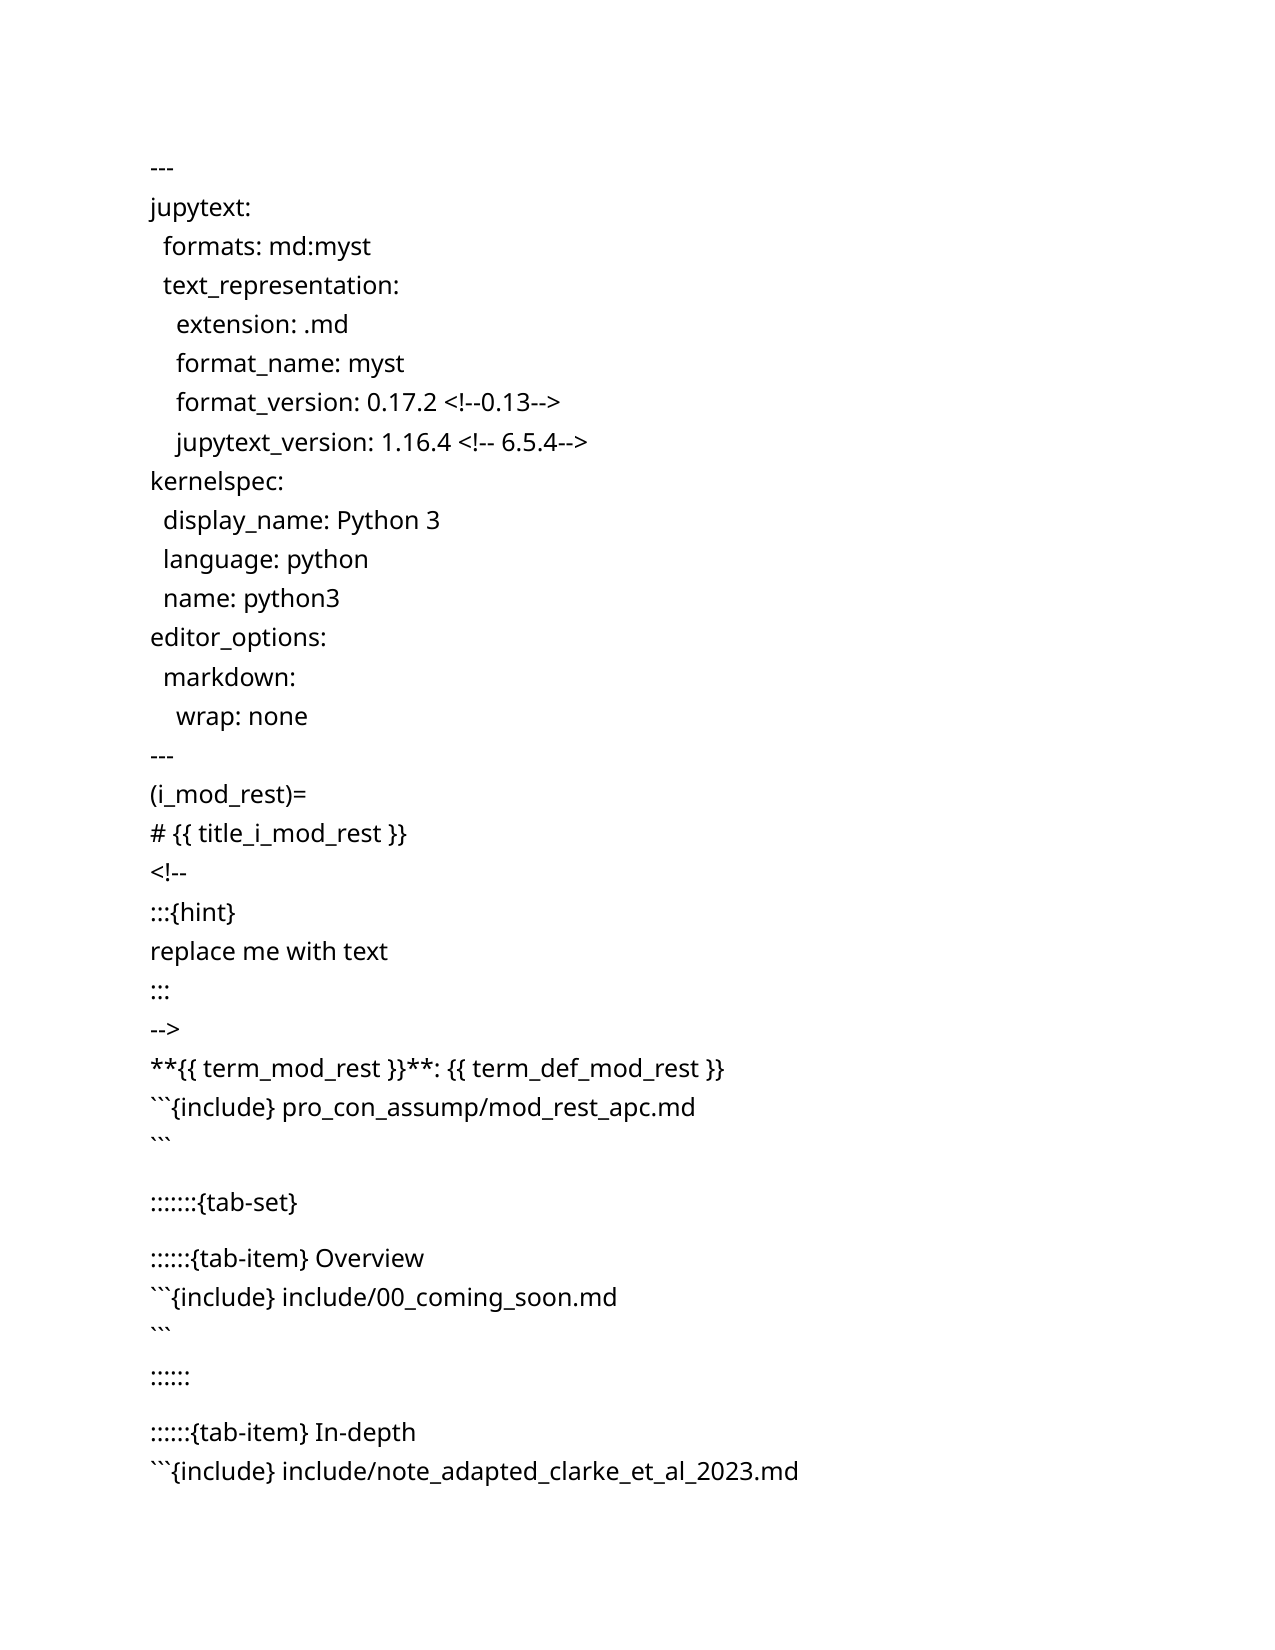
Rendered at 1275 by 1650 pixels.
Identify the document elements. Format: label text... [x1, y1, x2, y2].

text --- jupytext: formats: md:myst text_representation: extension: .md format_name: myst format_version: 0.17.2 <!--0.13--> jupytext_version: 1.16.4 <!-- 6.5.4--> kernelspec: display_name: Python 3 language: python name: python3 editor_options: markdown: wrap: none --- (i_mod_rest)= # {{ title_i_mod_rest }} <!-- :::{hint} replace me with text ::: --> **{{ term_mod_rest }}**: {{ term_def_mod_rest }} ```{include} pro_con_assump/mod_rest_apc.md ``` [150, 150, 1125, 1163]
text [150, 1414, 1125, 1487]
text ::::::{tab-item} Overview ```{include} include/00_coming_soon.md ``` :::::: [150, 1241, 1125, 1392]
text :::::::{tab-set} [150, 1185, 1125, 1219]
